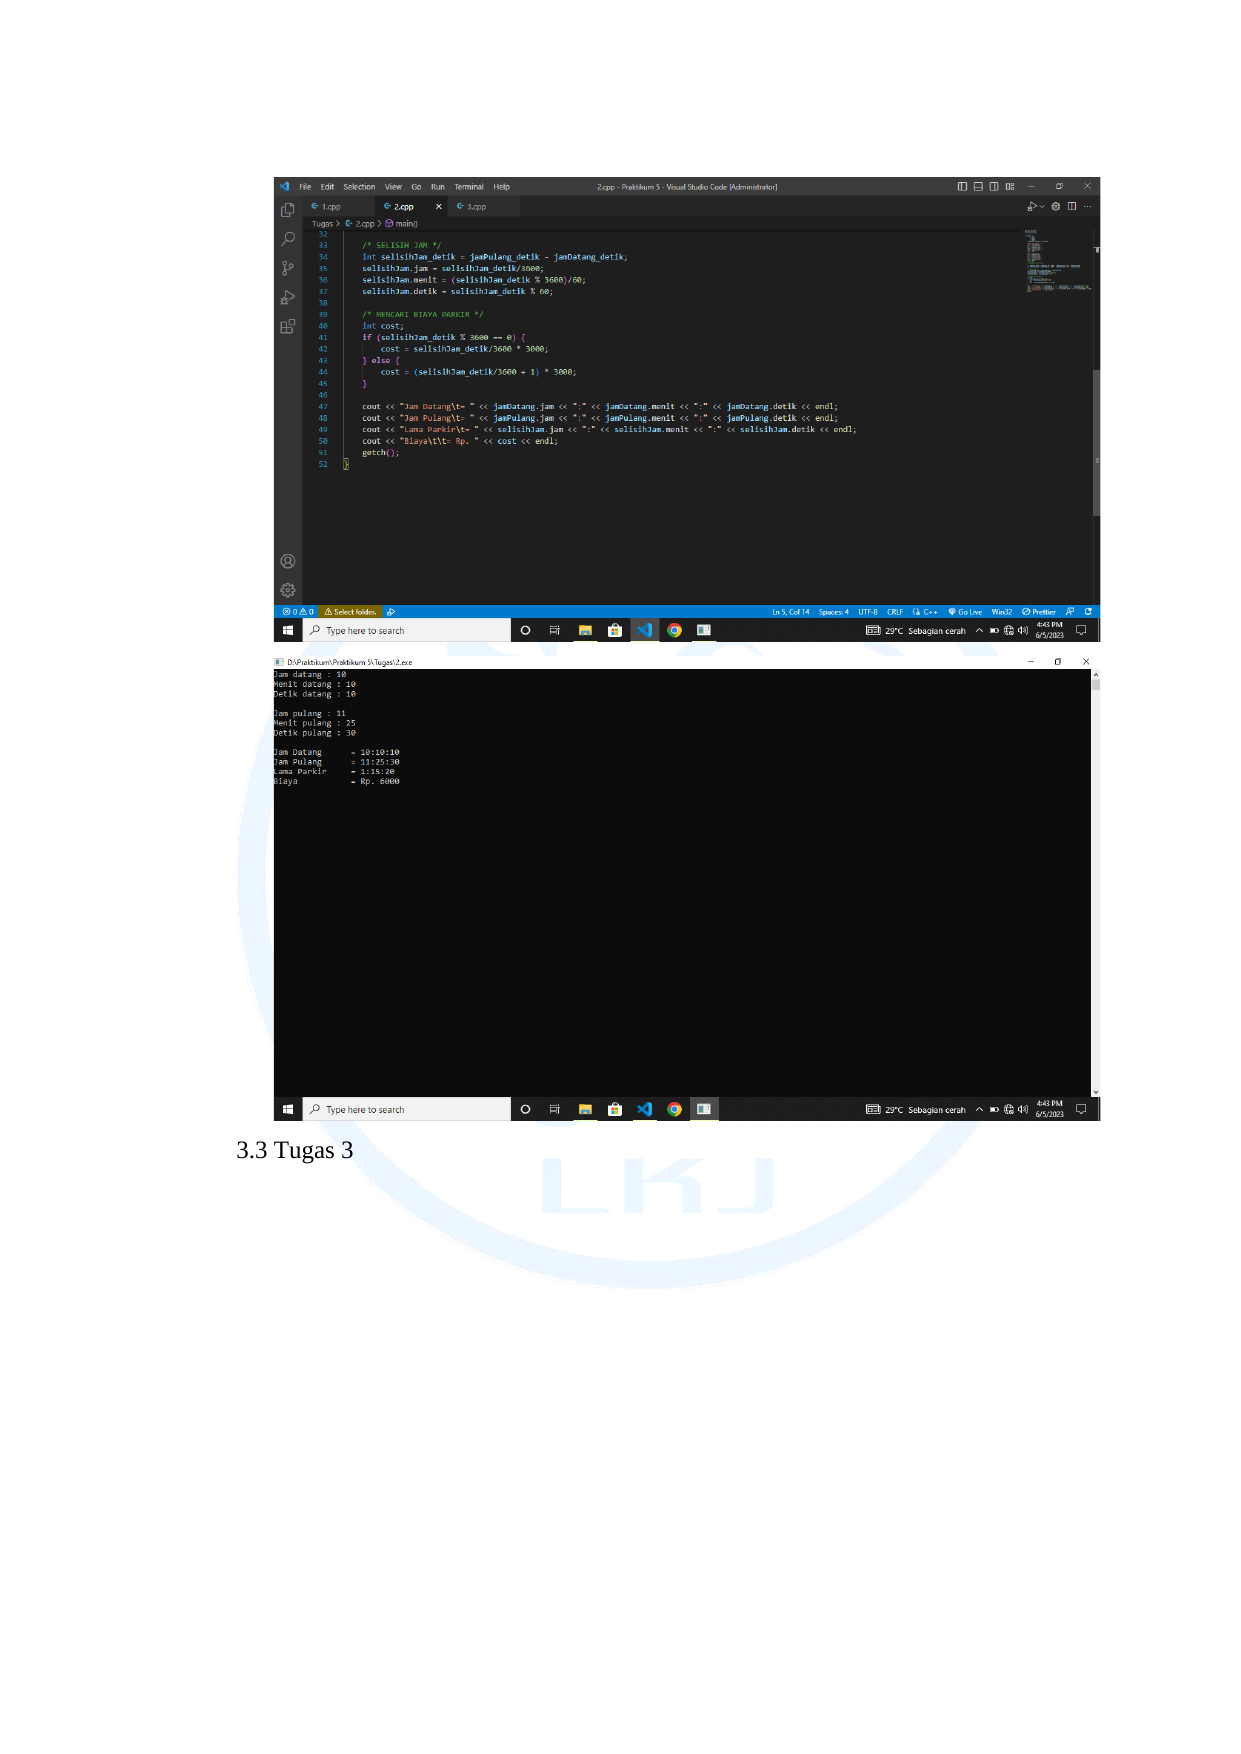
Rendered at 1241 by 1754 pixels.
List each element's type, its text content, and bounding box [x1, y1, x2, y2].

list Tugas 3 [236, 1135, 1063, 1163]
picture [273, 656, 1101, 1121]
picture [273, 177, 1101, 642]
